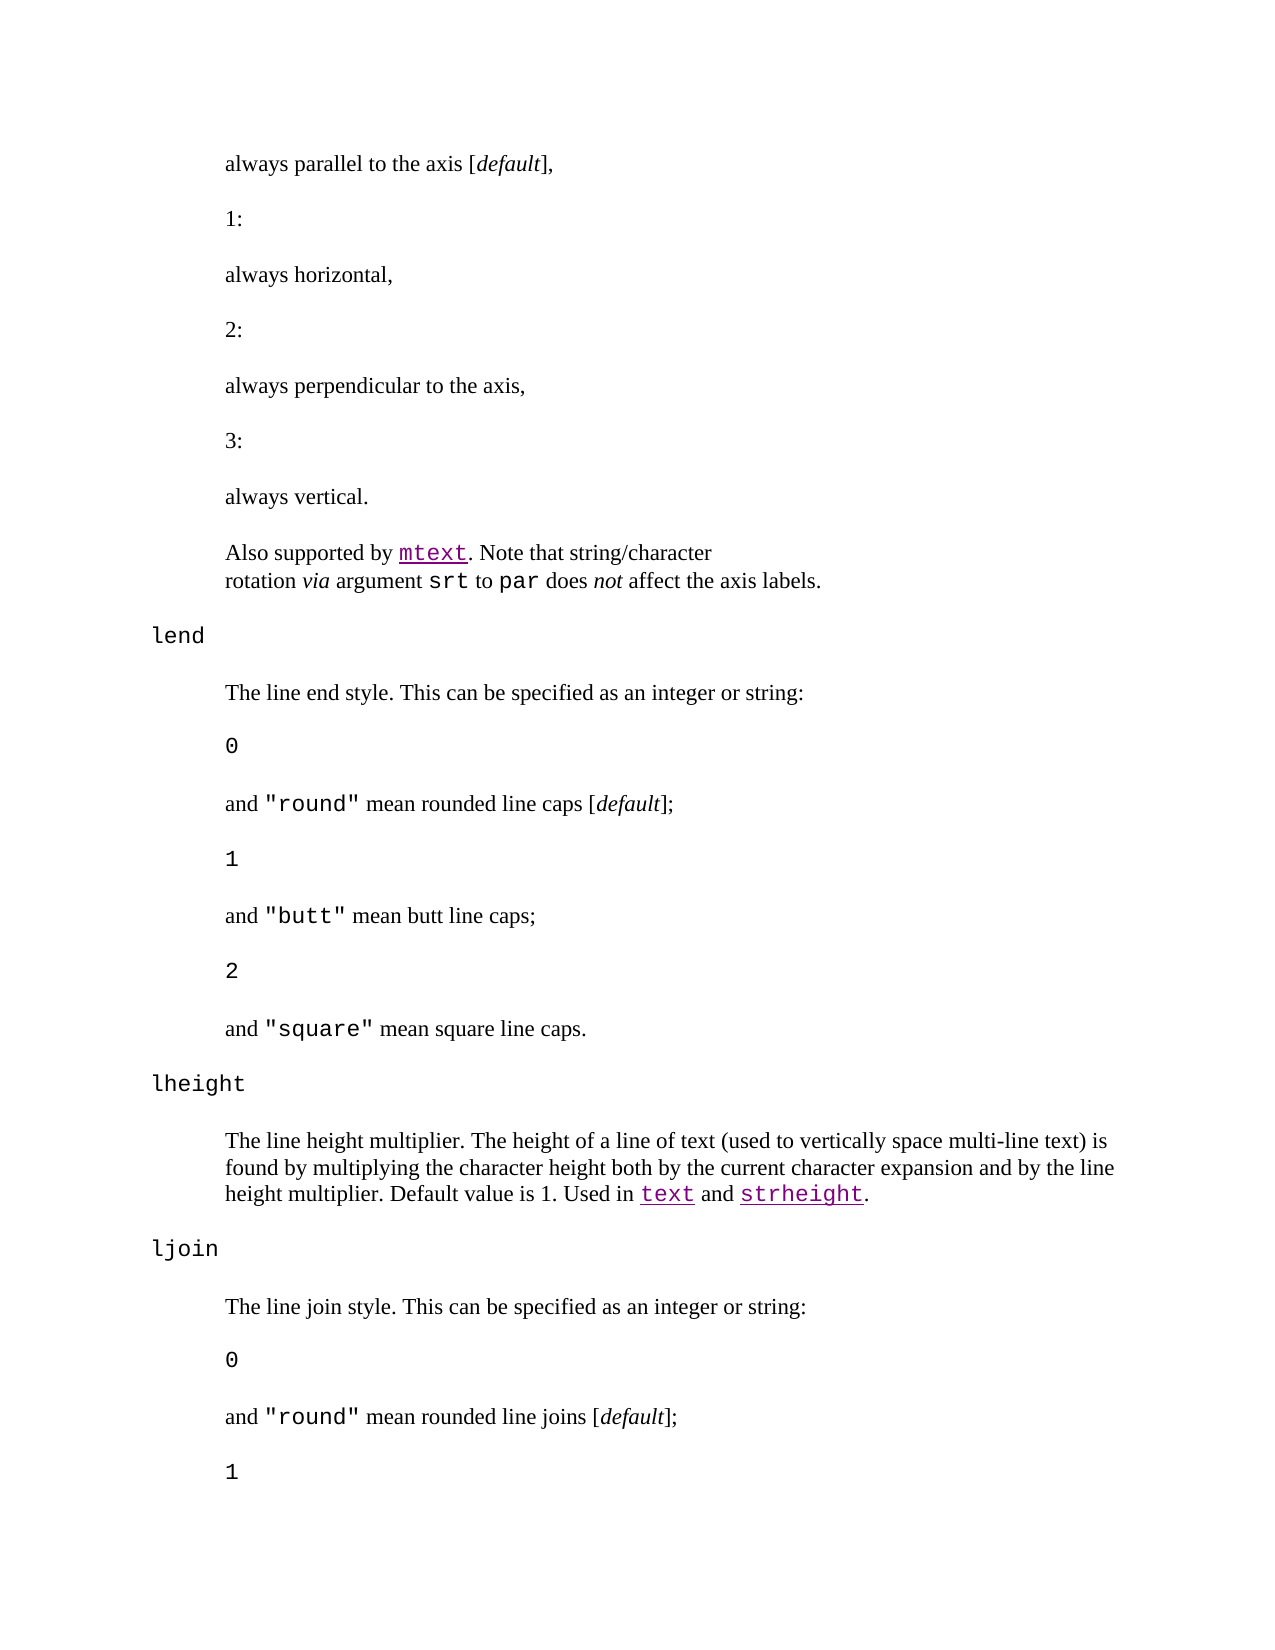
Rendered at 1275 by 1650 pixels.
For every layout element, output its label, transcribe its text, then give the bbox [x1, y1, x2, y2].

text The line height multiplier. The height of a line of text (used to vertically space multi-line text) is found by multiplying the character height both by the current character expansion and by the line height multiplier. Default value is 1. Used in text and strheight. [225, 1127, 1125, 1208]
text 1 [225, 847, 1125, 873]
text ljoin [150, 1238, 1125, 1263]
text always vertical. [225, 483, 1125, 509]
text lheight [150, 1072, 1125, 1098]
text 3: [225, 428, 1125, 454]
text 2 [225, 960, 1125, 986]
text and "round" mean rounded line caps [default]; [225, 790, 1125, 818]
text Also supported by mtext. Note that string/character rotation via argument srt to par does not affect the axis labels. [225, 539, 1125, 595]
text 0 [225, 1348, 1125, 1374]
text always horizontal, [225, 261, 1125, 287]
text 2: [225, 317, 1125, 343]
text and "square" mean square line caps. [225, 1015, 1125, 1043]
text and "round" mean rounded line joins [default]; [225, 1403, 1125, 1432]
text The line join style. This can be specified as an integer or string: [225, 1293, 1125, 1319]
text 1 [225, 1461, 1125, 1487]
text and "butt" mean butt line caps; [225, 902, 1125, 931]
text always perpendicular to the axis, [225, 372, 1125, 398]
text 0 [225, 735, 1125, 761]
text 1: [225, 206, 1125, 232]
text lend [150, 624, 1125, 650]
text The line end style. This can be specified as an integer or string: [225, 679, 1125, 706]
text always parallel to the axis [default], [225, 150, 1125, 176]
